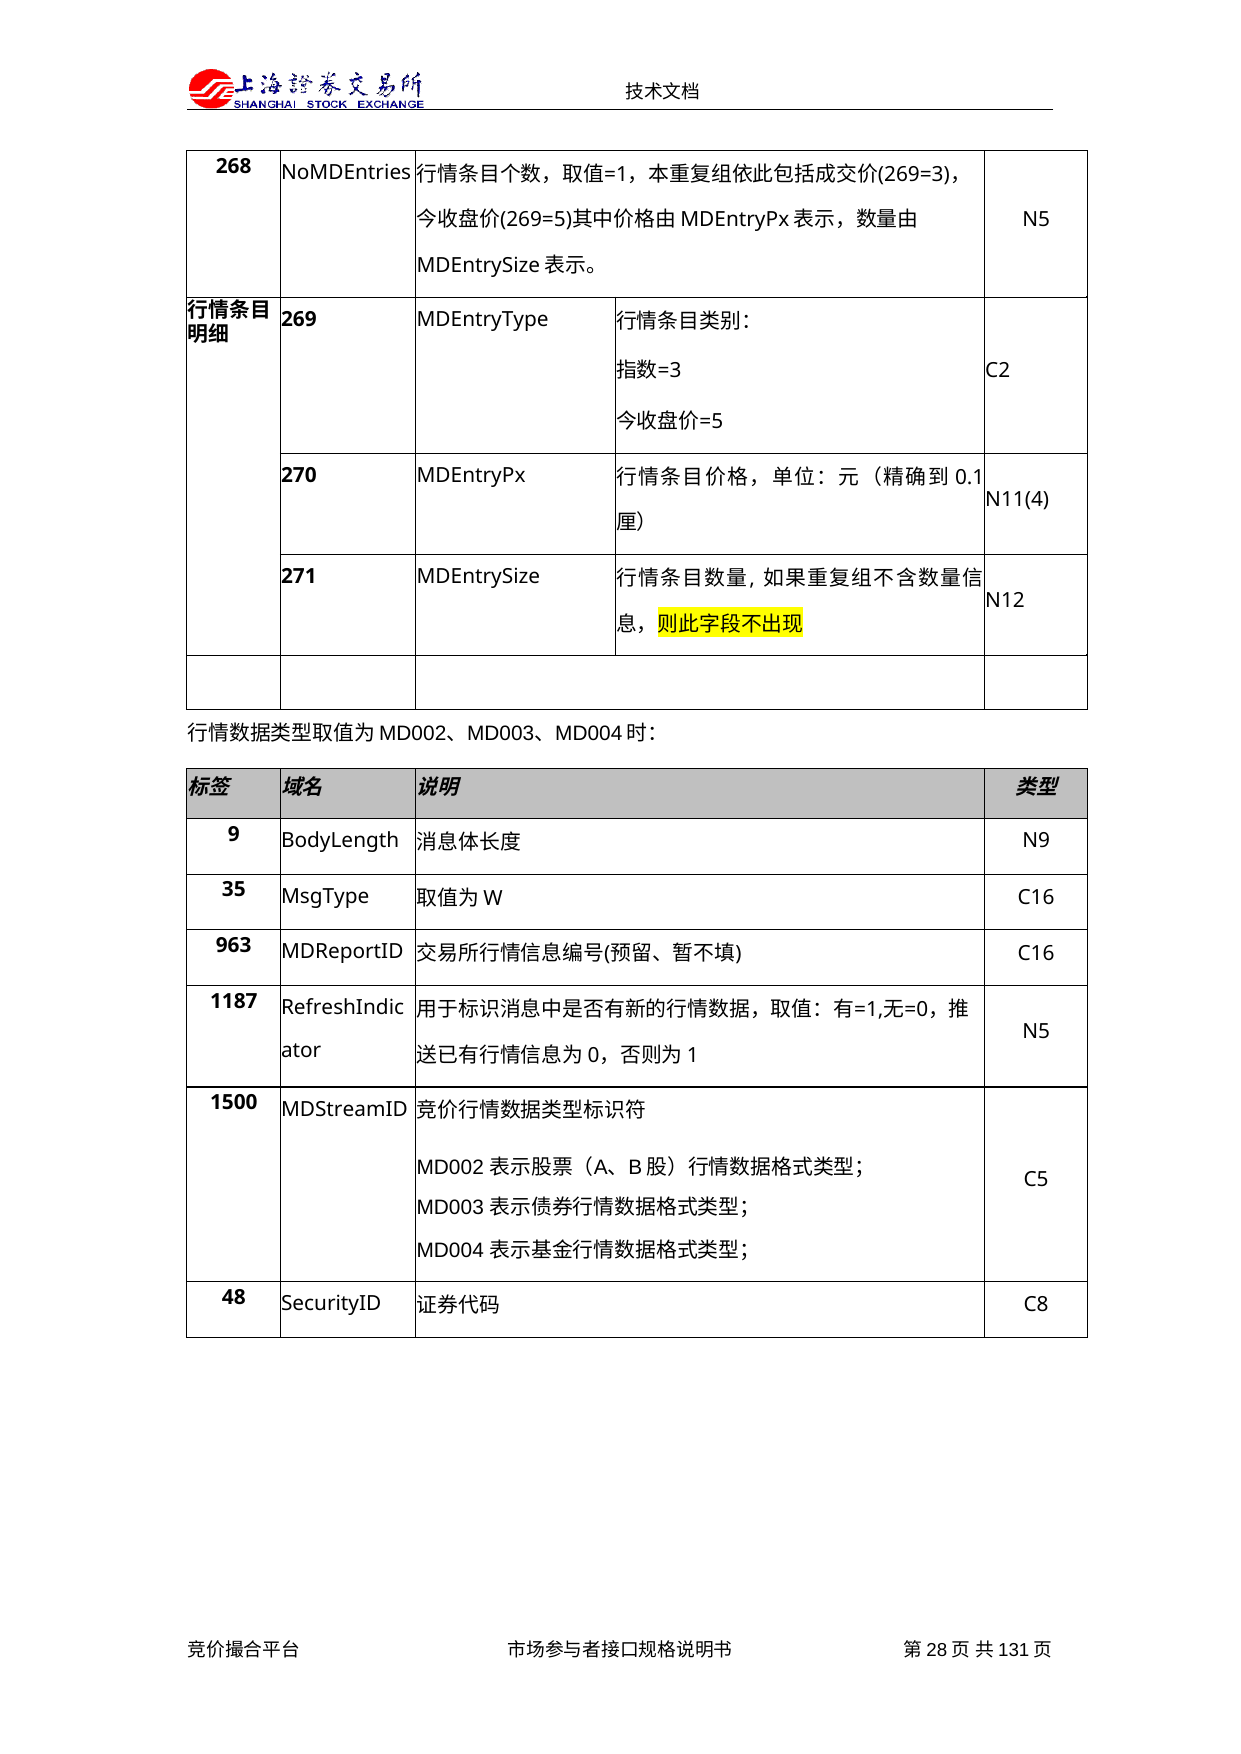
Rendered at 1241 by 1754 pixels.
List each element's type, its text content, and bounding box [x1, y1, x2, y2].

table_cell C16 [985, 875, 1087, 929]
table_cell N11(4) [985, 454, 1087, 554]
table_header 类型 [985, 769, 1087, 818]
table_cell MDStreamID [281, 1088, 415, 1281]
table_cell 行情条目类别： 指数=3 今收盘价=5 [616, 298, 984, 453]
table_cell 268 [187, 151, 280, 297]
table_cell 行情条目数量, 如果重复组不含数量信息，则此字段不出现 [616, 555, 984, 655]
table_cell NoMDEntries [281, 151, 415, 297]
table_cell 963 [187, 930, 280, 985]
table_cell RefreshIndicator [281, 986, 415, 1086]
table_cell MDEntryPx [416, 454, 615, 554]
table_header 域名 [281, 769, 415, 818]
table_cell N9 [985, 819, 1087, 873]
table_cell N5 [985, 151, 1087, 297]
table_cell 用于标识消息中是否有新的行情数据，取值：有=1,无=0，推送已有行情信息为0，否则为1 [416, 986, 984, 1086]
table_cell MDEntryType [416, 298, 615, 453]
table_cell 行情条目个数，取值=1，本重复组依此包括成交价(269=3)，今收盘价(269=5)其中价格由MDEntryPx表示，数量由MDEntrySize表示。 [416, 151, 984, 297]
table_cell 1187 [187, 986, 280, 1086]
table_cell C8 [985, 1282, 1087, 1337]
table_cell 270 [281, 454, 415, 554]
table_cell [187, 656, 280, 709]
table_cell [416, 656, 984, 709]
table_cell [281, 656, 415, 709]
text 行情数据类型取值为MD002、MD003、MD004时： [187, 716, 1053, 747]
table_cell 行情条目明细 [187, 298, 280, 655]
table_cell SecurityID [281, 1282, 415, 1337]
table_cell 行情条目价格，单位：元（精确到0.1厘） [616, 454, 984, 554]
table_cell MDEntrySize [416, 555, 615, 655]
table_cell C16 [985, 930, 1087, 985]
table_cell N5 [985, 986, 1087, 1086]
table_cell 交易所行情信息编号(预留、暂不填) [416, 930, 984, 985]
table_header 说明 [416, 769, 984, 818]
table_cell [985, 656, 1087, 709]
table_cell 竞价行情数据类型标识符 MD002 表示股票（A、B股）行情数据格式类型； MD003 表示债券行情数据格式类型； MD004 表示基金行情数据格式类型； [416, 1088, 984, 1281]
table_cell 48 [187, 1282, 280, 1337]
table_cell MDReportID [281, 930, 415, 985]
picture [187, 69, 424, 109]
table_cell N12 [985, 555, 1087, 655]
table_cell BodyLength [281, 819, 415, 873]
table_cell 1500 [187, 1088, 280, 1281]
table_cell 9 [187, 819, 280, 873]
table_cell 271 [281, 555, 415, 655]
table_cell C5 [985, 1088, 1087, 1281]
table_cell 35 [187, 875, 280, 929]
table_cell 消息体长度 [416, 819, 984, 873]
table_header 标签 [187, 769, 280, 818]
table_cell 证券代码 [416, 1282, 984, 1337]
table_cell 269 [281, 298, 415, 453]
table_cell 取值为W [416, 875, 984, 929]
table_cell MsgType [281, 875, 415, 929]
table_cell C2 [985, 298, 1087, 453]
